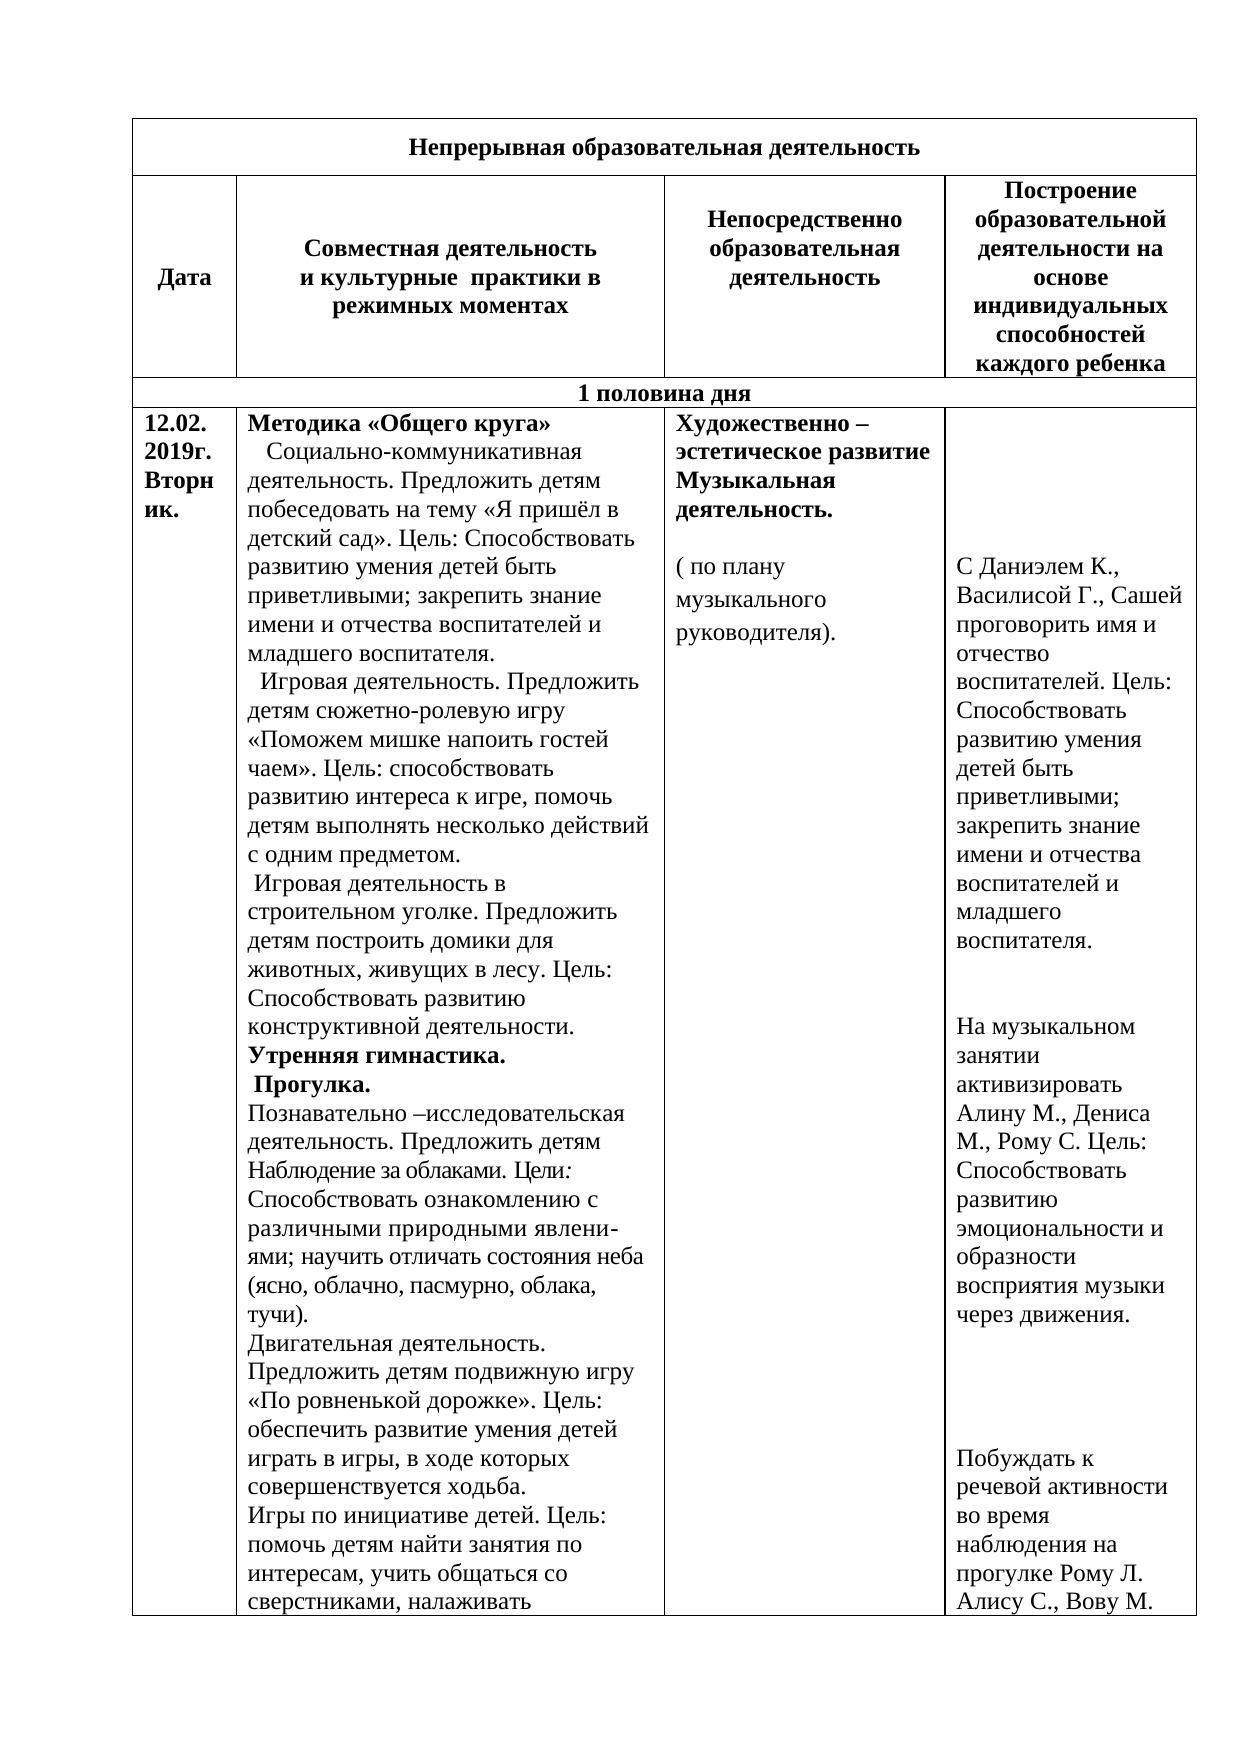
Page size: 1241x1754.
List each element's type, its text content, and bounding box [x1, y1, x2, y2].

table_cell Построение образовательной деятельности на основе индивидуальных способностей каждого ребенка [946, 176, 1196, 377]
table_cell Совместная деятельность и культурные практики в режимных моментах [237, 176, 664, 377]
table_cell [237, 408, 664, 1615]
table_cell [946, 408, 1196, 1615]
table_header Непрерывная образовательная деятельность [133, 119, 1196, 174]
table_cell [665, 408, 944, 1615]
table_cell Непосредственно образовательная деятельность [665, 176, 944, 377]
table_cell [133, 408, 236, 1615]
table_cell Дата [133, 176, 236, 377]
table_cell 1 половина дня [133, 378, 1196, 407]
